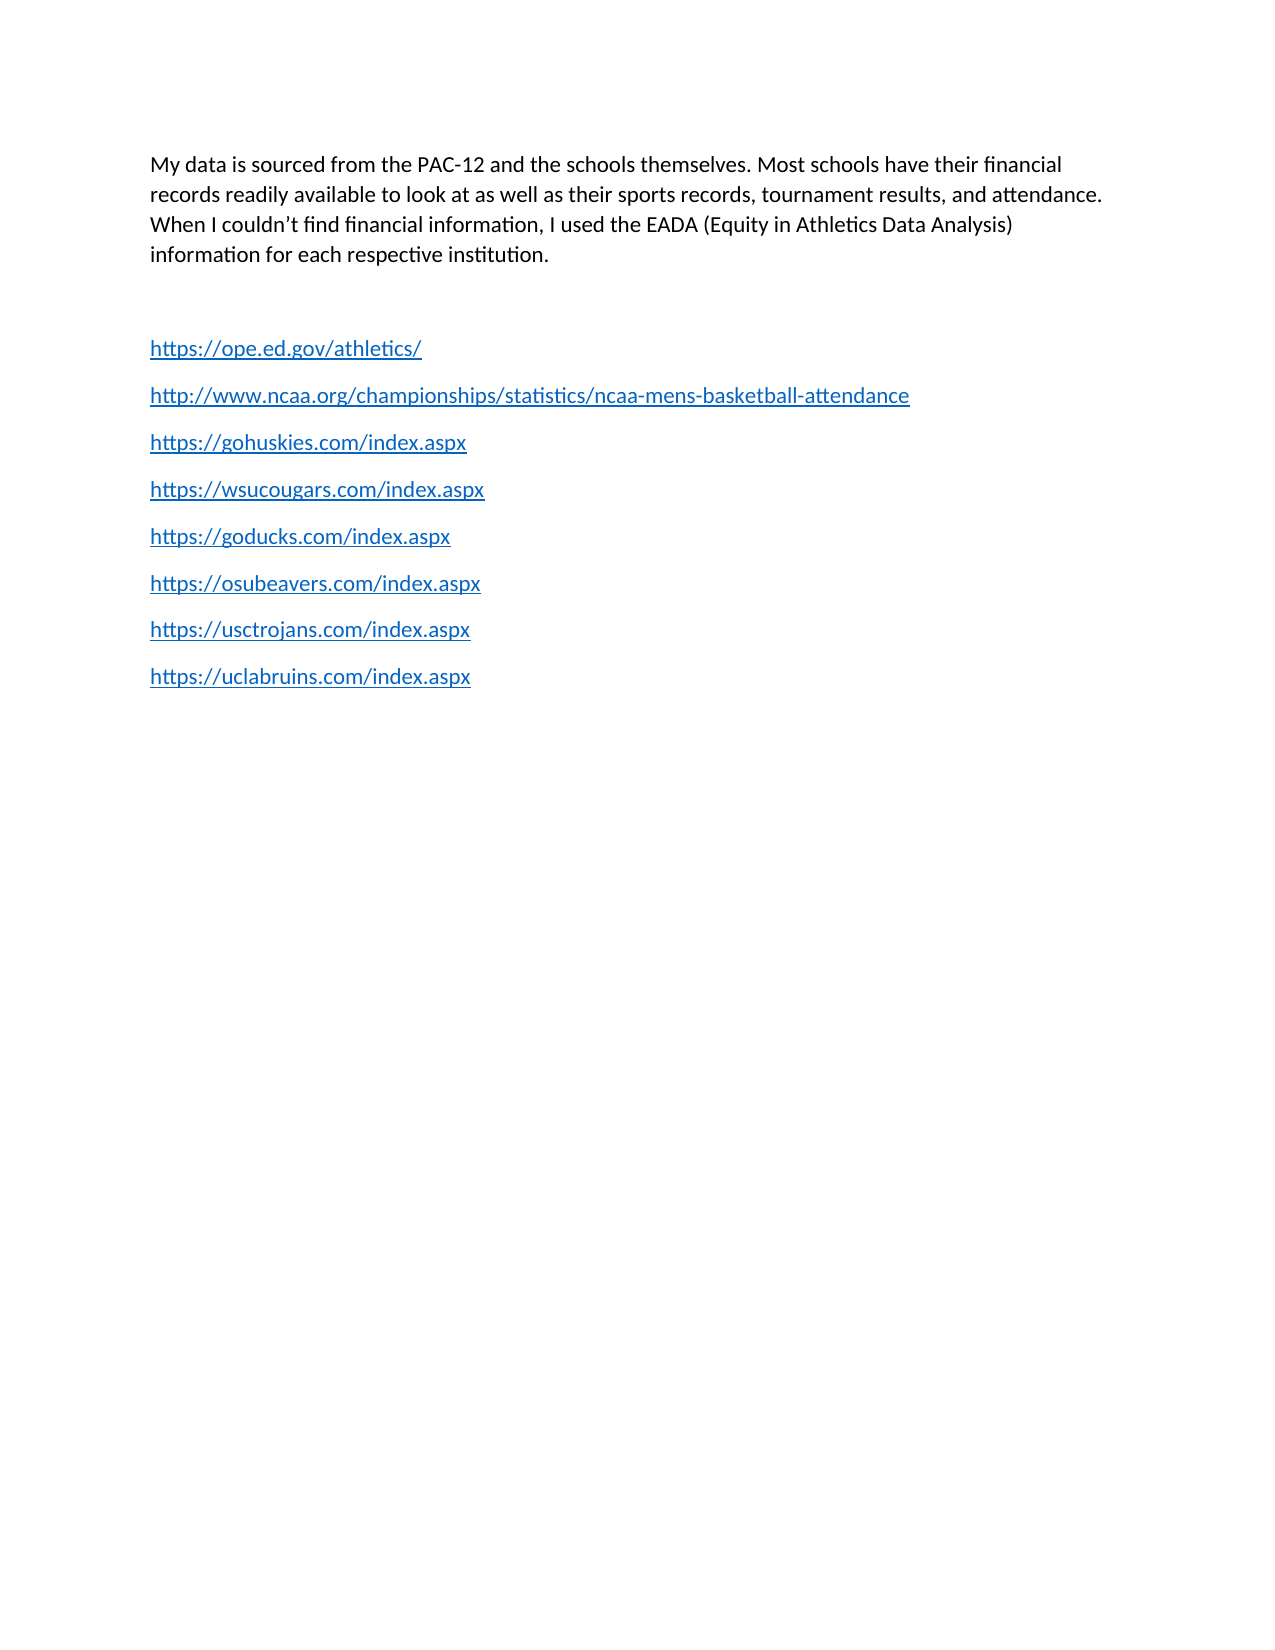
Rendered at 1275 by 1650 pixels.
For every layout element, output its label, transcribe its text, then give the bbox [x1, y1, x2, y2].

text https://usctrojans.com/index.aspx [150, 616, 1125, 644]
text https://gohuskies.com/index.aspx [150, 428, 1125, 456]
text https://ope.ed.gov/athletics/ [150, 334, 1125, 362]
text https://wsucougars.com/index.aspx [150, 475, 1125, 503]
text My data is sourced from the PAC-12 and the schools themselves. Most schools have their financial records readily available to look at as well as their sports records, tournament results, and attendance. When I couldn’t find financial information, I used the EADA (Equity in Athletics Data Analysis) information for each respective institution. [150, 150, 1125, 269]
text https://goducks.com/index.aspx [150, 522, 1125, 550]
text http://www.ncaa.org/championships/statistics/ncaa-mens-basketball-attendance [150, 381, 1125, 409]
text https://uclabruins.com/index.aspx [150, 662, 1125, 691]
text https://osubeavers.com/index.aspx [150, 569, 1125, 597]
